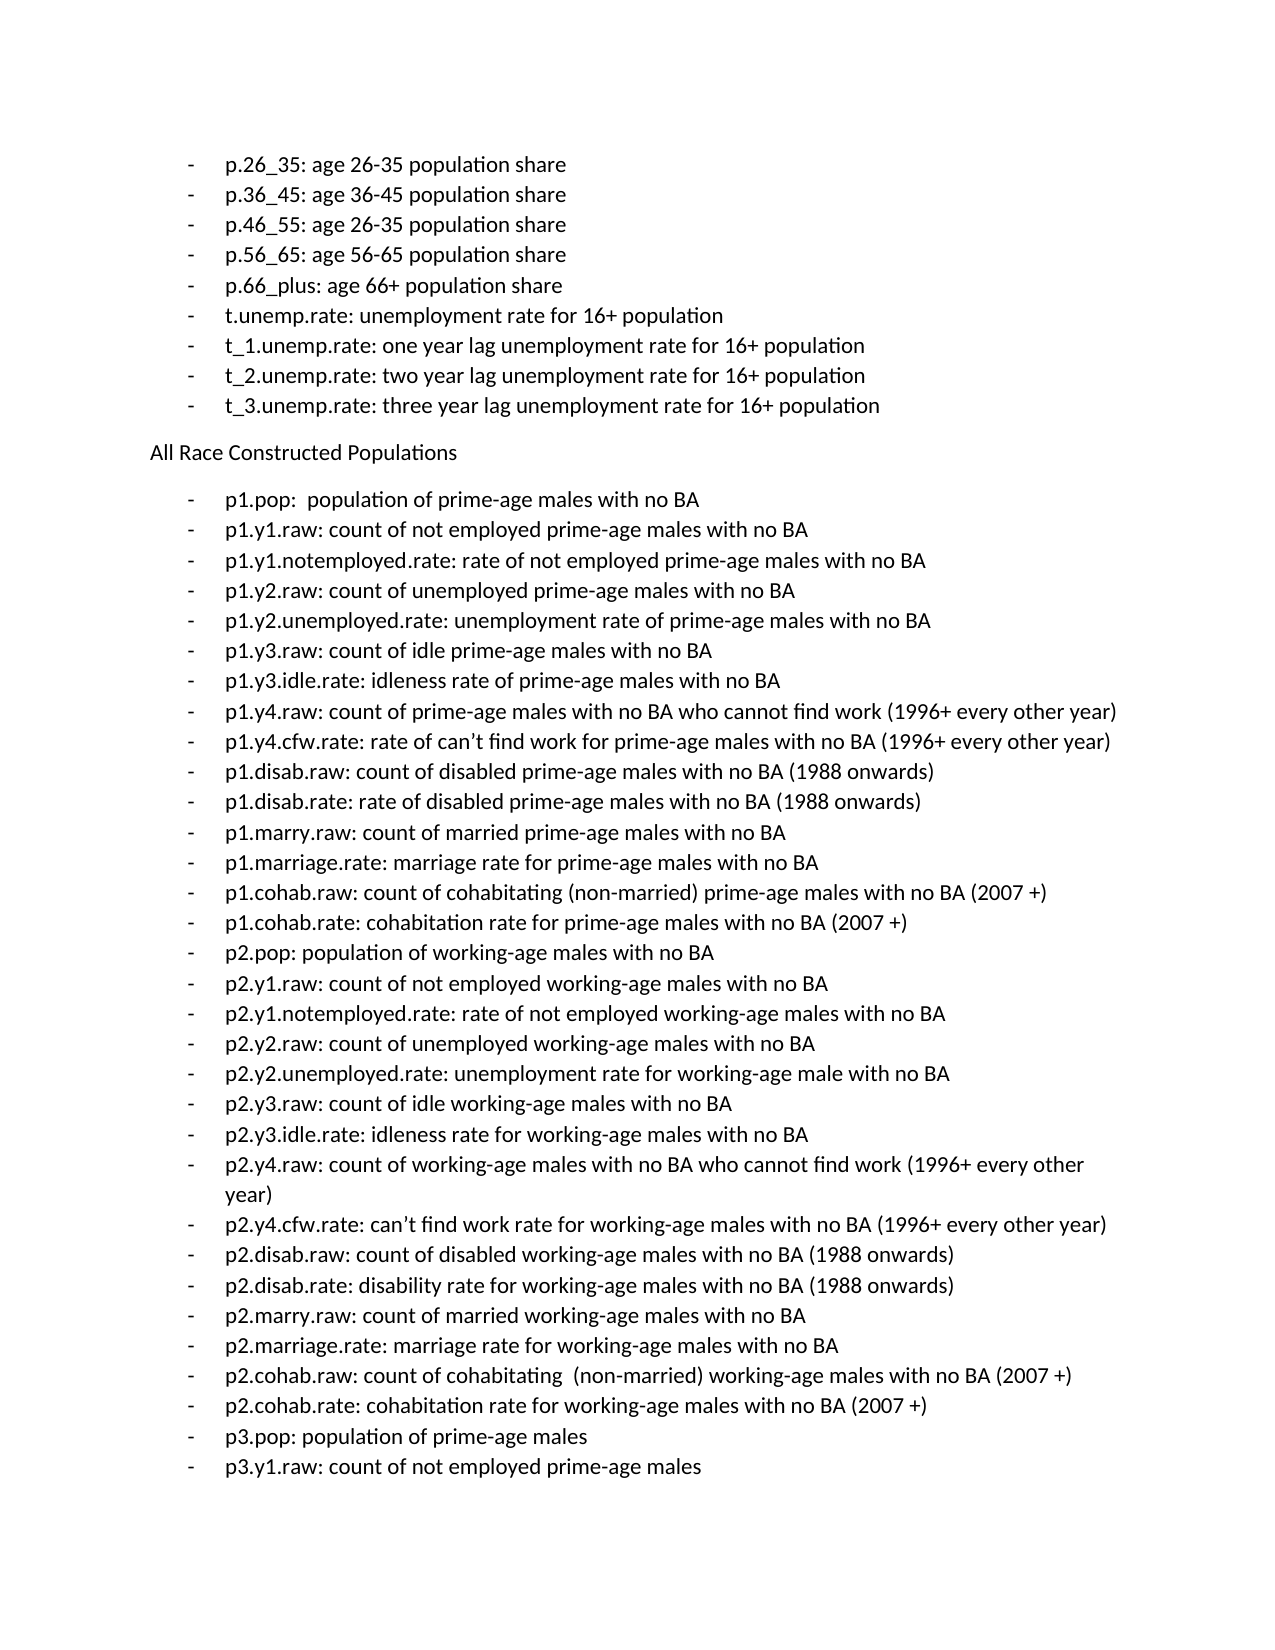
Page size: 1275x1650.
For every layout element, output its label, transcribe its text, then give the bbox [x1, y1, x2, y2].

list t_2.unemp.rate: two year lag unemployment rate for 16+ population [187, 361, 1125, 389]
list p.66_plus: age 66+ population share [187, 271, 1125, 299]
list t_3.unemp.rate: three year lag unemployment rate for 16+ population [187, 392, 1125, 420]
list p2.y1.notemployed.rate: rate of not employed working-age males with no BA [187, 999, 1125, 1027]
list p1.cohab.rate: cohabitation rate for prime-age males with no BA (2007 +) [187, 908, 1125, 936]
list p2.marry.raw: count of married working-age males with no BA [187, 1301, 1125, 1329]
list p1.y1.notemployed.rate: rate of not employed prime-age males with no BA [187, 546, 1125, 574]
list p2.y3.idle.rate: idleness rate for working-age males with no BA [187, 1120, 1125, 1148]
list p1.y2.raw: count of unemployed prime-age males with no BA [187, 576, 1125, 604]
list p.56_65: age 56-65 population share [187, 241, 1125, 269]
list p3.pop: population of prime-age males [187, 1422, 1125, 1450]
list p2.y2.raw: count of unemployed working-age males with no BA [187, 1029, 1125, 1057]
list p1.pop: population of prime-age males with no BA [187, 485, 1125, 513]
list p2.disab.rate: disability rate for working-age males with no BA (1988 onwards) [187, 1271, 1125, 1299]
list p.26_35: age 26-35 population share [187, 150, 1125, 178]
list p1.disab.rate: rate of disabled prime-age males with no BA (1988 onwards) [187, 787, 1125, 816]
list p3.y1.raw: count of not employed prime-age males [187, 1452, 1125, 1480]
list p2.cohab.raw: count of cohabitating (non-married) working-age males with no BA (2007 +) [187, 1361, 1125, 1389]
list p1.y4.cfw.rate: rate of can’t find work for prime-age males with no BA (1996+ every other year) [187, 727, 1125, 755]
list p1.y1.raw: count of not employed prime-age males with no BA [187, 516, 1125, 544]
list p.36_45: age 36-45 population share [187, 180, 1125, 208]
list p1.disab.raw: count of disabled prime-age males with no BA (1988 onwards) [187, 757, 1125, 785]
list p1.marry.raw: count of married prime-age males with no BA [187, 818, 1125, 846]
list p2.pop: population of working-age males with no BA [187, 938, 1125, 967]
list p2.y2.unemployed.rate: unemployment rate for working-age male with no BA [187, 1059, 1125, 1087]
list p2.marriage.rate: marriage rate for working-age males with no BA [187, 1331, 1125, 1359]
text All Race Constructed Populations [150, 438, 1125, 467]
list p1.y3.raw: count of idle prime-age males with no BA [187, 636, 1125, 664]
list p.46_55: age 26-35 population share [187, 210, 1125, 238]
list p2.y4.raw: count of working-age males with no BA who cannot find work (1996+ every other year) [187, 1150, 1125, 1208]
list p2.y4.cfw.rate: can’t find work rate for working-age males with no BA (1996+ every other year) [187, 1210, 1125, 1238]
list p1.y4.raw: count of prime-age males with no BA who cannot find work (1996+ every other year) [187, 697, 1125, 725]
list p2.y3.raw: count of idle working-age males with no BA [187, 1089, 1125, 1118]
list t_1.unemp.rate: one year lag unemployment rate for 16+ population [187, 331, 1125, 359]
list t.unemp.rate: unemployment rate for 16+ population [187, 301, 1125, 329]
list p2.disab.raw: count of disabled working-age males with no BA (1988 onwards) [187, 1241, 1125, 1269]
list p1.y2.unemployed.rate: unemployment rate of prime-age males with no BA [187, 606, 1125, 634]
list p1.cohab.raw: count of cohabitating (non-married) prime-age males with no BA (2007 +) [187, 878, 1125, 906]
list p2.cohab.rate: cohabitation rate for working-age males with no BA (2007 +) [187, 1392, 1125, 1420]
list p2.y1.raw: count of not employed working-age males with no BA [187, 969, 1125, 997]
list p1.marriage.rate: marriage rate for prime-age males with no BA [187, 848, 1125, 876]
list p1.y3.idle.rate: idleness rate of prime-age males with no BA [187, 667, 1125, 695]
